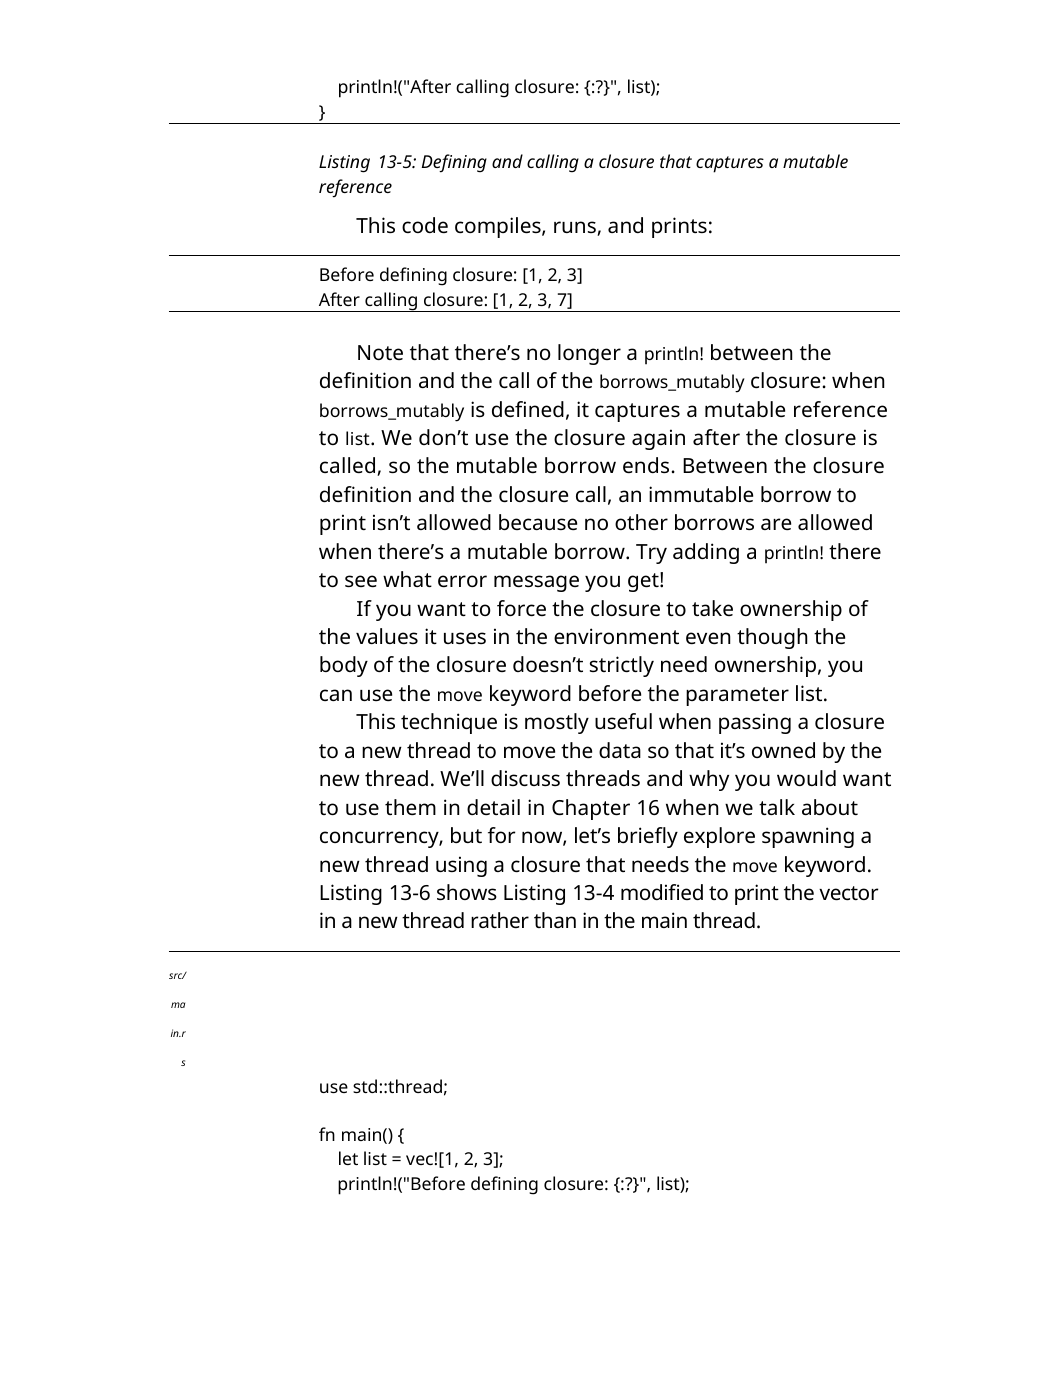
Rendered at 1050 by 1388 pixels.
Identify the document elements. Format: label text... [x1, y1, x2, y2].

text fn main() { [319, 1123, 900, 1147]
text If you want to force the closure to take ownership of the values it uses in the environment even though the body of the closure doesn’t strictly need ownership, you can use the move keyword before the parameter list. [319, 594, 900, 707]
text This technique is mostly useful when passing a closure to a new thread to move the data so that it’s owned by the new thread. We’ll discuss threads and why you would want to use them in detail in Chapter 16 when we talk about concurrency, but for now, let’s briefly explore spawning a new thread using a closure that needs the move keyword. Listing 13-6 shows Listing 13-4 modified to print the vector in a new thread rather than in the main thread. [319, 707, 900, 935]
text } [319, 99, 900, 123]
list Listing 13-5: Defining and calling a closure that captures a mutable reference [319, 150, 900, 198]
text This code compiles, runs, and prints: [319, 211, 900, 239]
text println!("Before defining closure: {:?}", list); [319, 1171, 900, 1195]
text println!("After calling closure: {:?}", list); [319, 75, 900, 99]
text After calling closure: [1, 2, 3, 7] [319, 287, 900, 311]
text let list = vec![1, 2, 3]; [319, 1147, 900, 1171]
text use std::thread; [319, 1074, 900, 1098]
text Note that there’s no longer a println! between the definition and the call of the borrows_mutably closure: when borrows_mutably is defined, it captures a mutable reference to list. We don’t use the closure again after the closure is called, so the mutable borrow ends. Between the closure definition and the closure call, an immutable borrow to print isn’t allowed because no other borrows are allowed when there’s a mutable borrow. Try adding a println! there to see what error message you get! [319, 338, 900, 594]
text Before defining closure: [1, 2, 3] [319, 263, 900, 287]
text src/main.rs [169, 958, 187, 1069]
